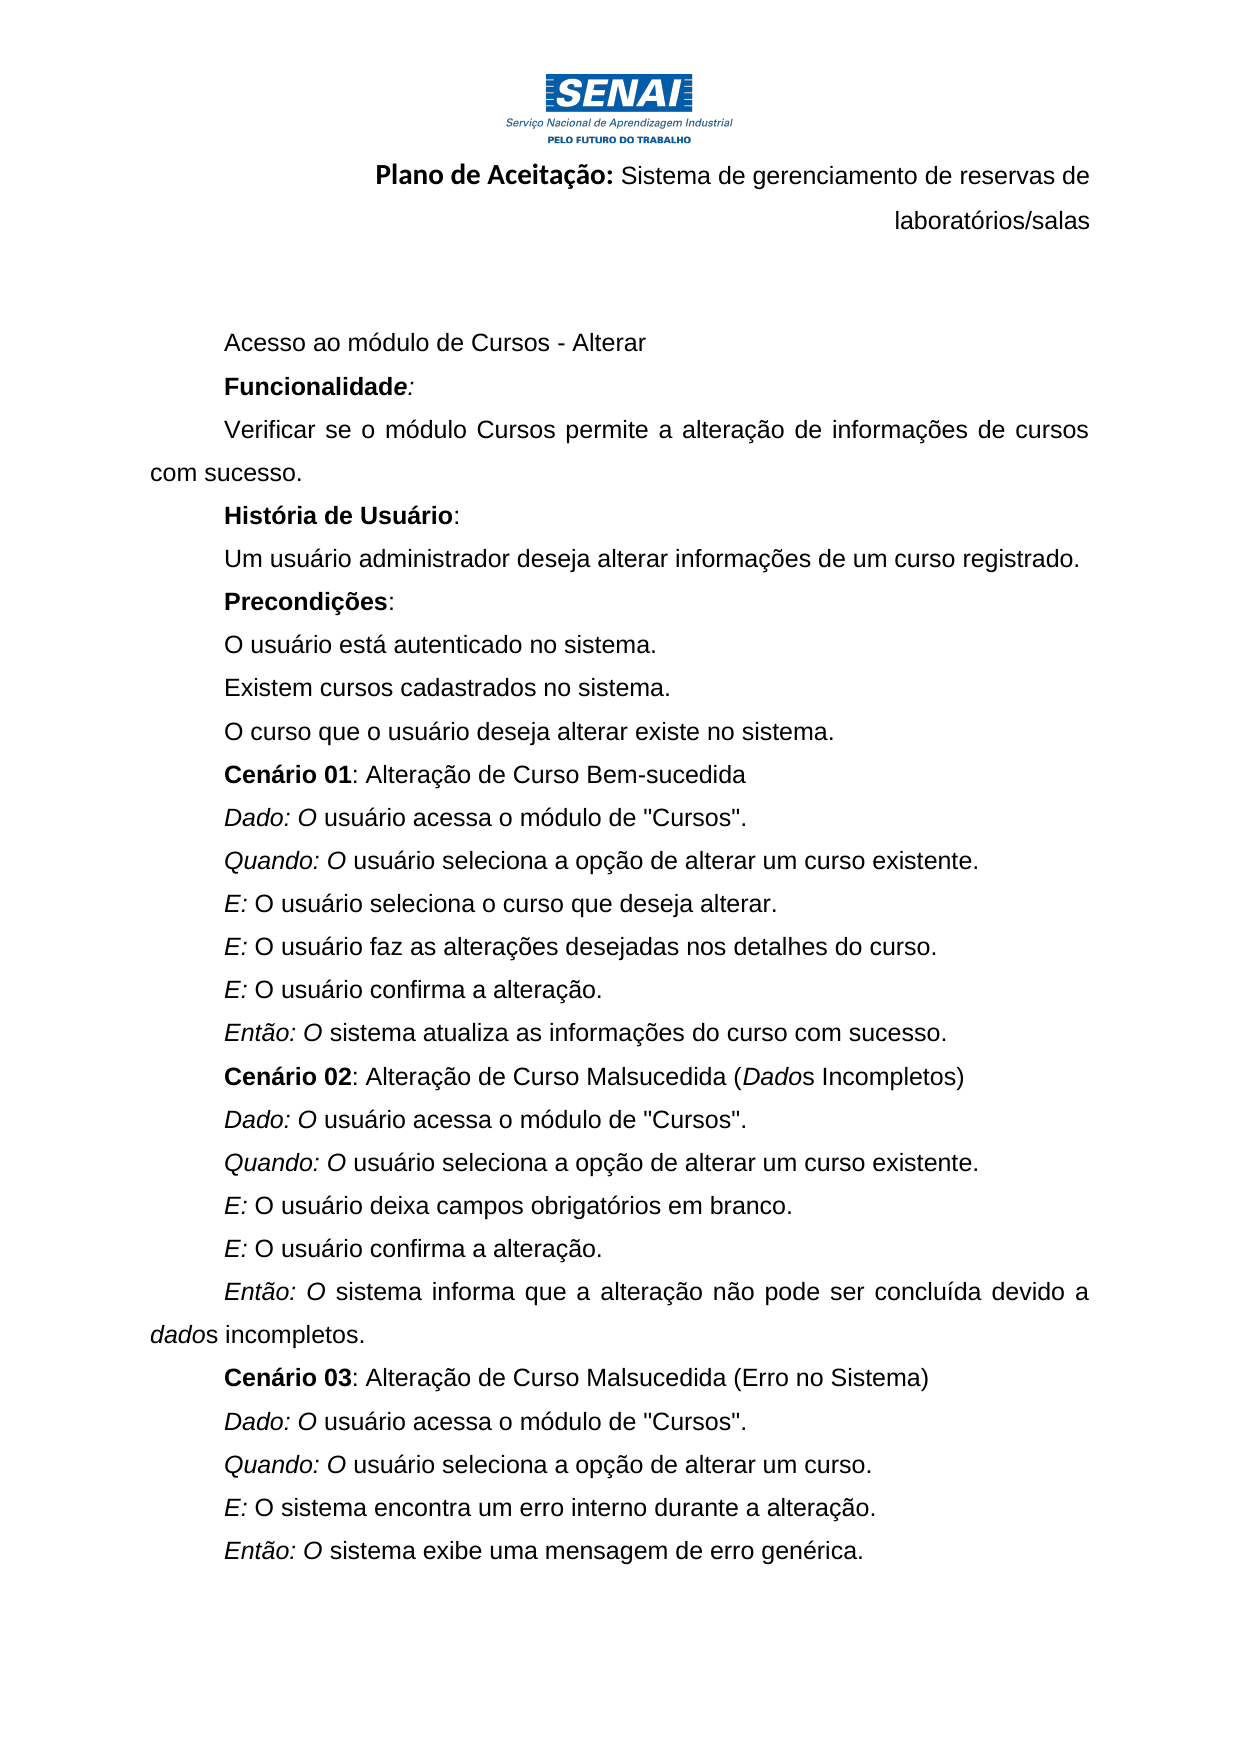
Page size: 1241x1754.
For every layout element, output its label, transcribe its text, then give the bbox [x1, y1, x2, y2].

text Então: O sistema atualiza as informações do curso com sucesso. [150, 1018, 1090, 1047]
text Cenário 03: Alteração de Curso Malsucedida (Erro no Sistema) [150, 1363, 1090, 1392]
text E: O usuário confirma a alteração. [150, 975, 1090, 1004]
text O curso que o usuário deseja alterar existe no sistema. [150, 716, 1090, 745]
text Quando: O usuário seleciona a opção de alterar um curso existente. [150, 846, 1090, 874]
text E: O usuário confirma a alteração. [150, 1234, 1090, 1263]
text Acesso ao módulo de Cursos - Alterar [150, 328, 1090, 357]
text Verificar se o módulo Cursos permite a alteração de informações de cursos com sucesso. [150, 414, 1090, 486]
text E: O sistema encontra um erro interno durante a alteração. [150, 1493, 1090, 1521]
text Quando: O usuário seleciona a opção de alterar um curso. [150, 1449, 1090, 1478]
text E: O usuário faz as alterações desejadas nos detalhes do curso. [150, 932, 1090, 961]
text Cenário 02: Alteração de Curso Malsucedida (Dados Incompletos) [150, 1061, 1090, 1090]
text Dado: O usuário acessa o módulo de "Cursos". [150, 1406, 1090, 1435]
picture [505, 62, 735, 157]
text Quando: O usuário seleciona a opção de alterar um curso existente. [150, 1148, 1090, 1176]
text E: O usuário deixa campos obrigatórios em branco. [150, 1191, 1090, 1219]
text Dado: O usuário acessa o módulo de "Cursos". [150, 803, 1090, 831]
text Precondições: [150, 587, 1090, 616]
text Funcionalidade: [150, 371, 1090, 400]
text E: O usuário seleciona o curso que deseja alterar. [150, 889, 1090, 918]
text Dado: O usuário acessa o módulo de "Cursos". [150, 1104, 1090, 1133]
text Então: O sistema informa que a alteração não pode ser concluída devido a dados incompletos. [150, 1277, 1090, 1349]
text Um usuário administrador deseja alterar informações de um curso registrado. [150, 544, 1090, 573]
text O usuário está autenticado no sistema. [150, 630, 1090, 659]
text Existem cursos cadastrados no sistema. [150, 673, 1090, 702]
text Cenário 01: Alteração de Curso Bem-sucedida [150, 759, 1090, 788]
text História de Usuário: [150, 501, 1090, 529]
text Então: O sistema exibe uma mensagem de erro genérica. [150, 1536, 1090, 1564]
